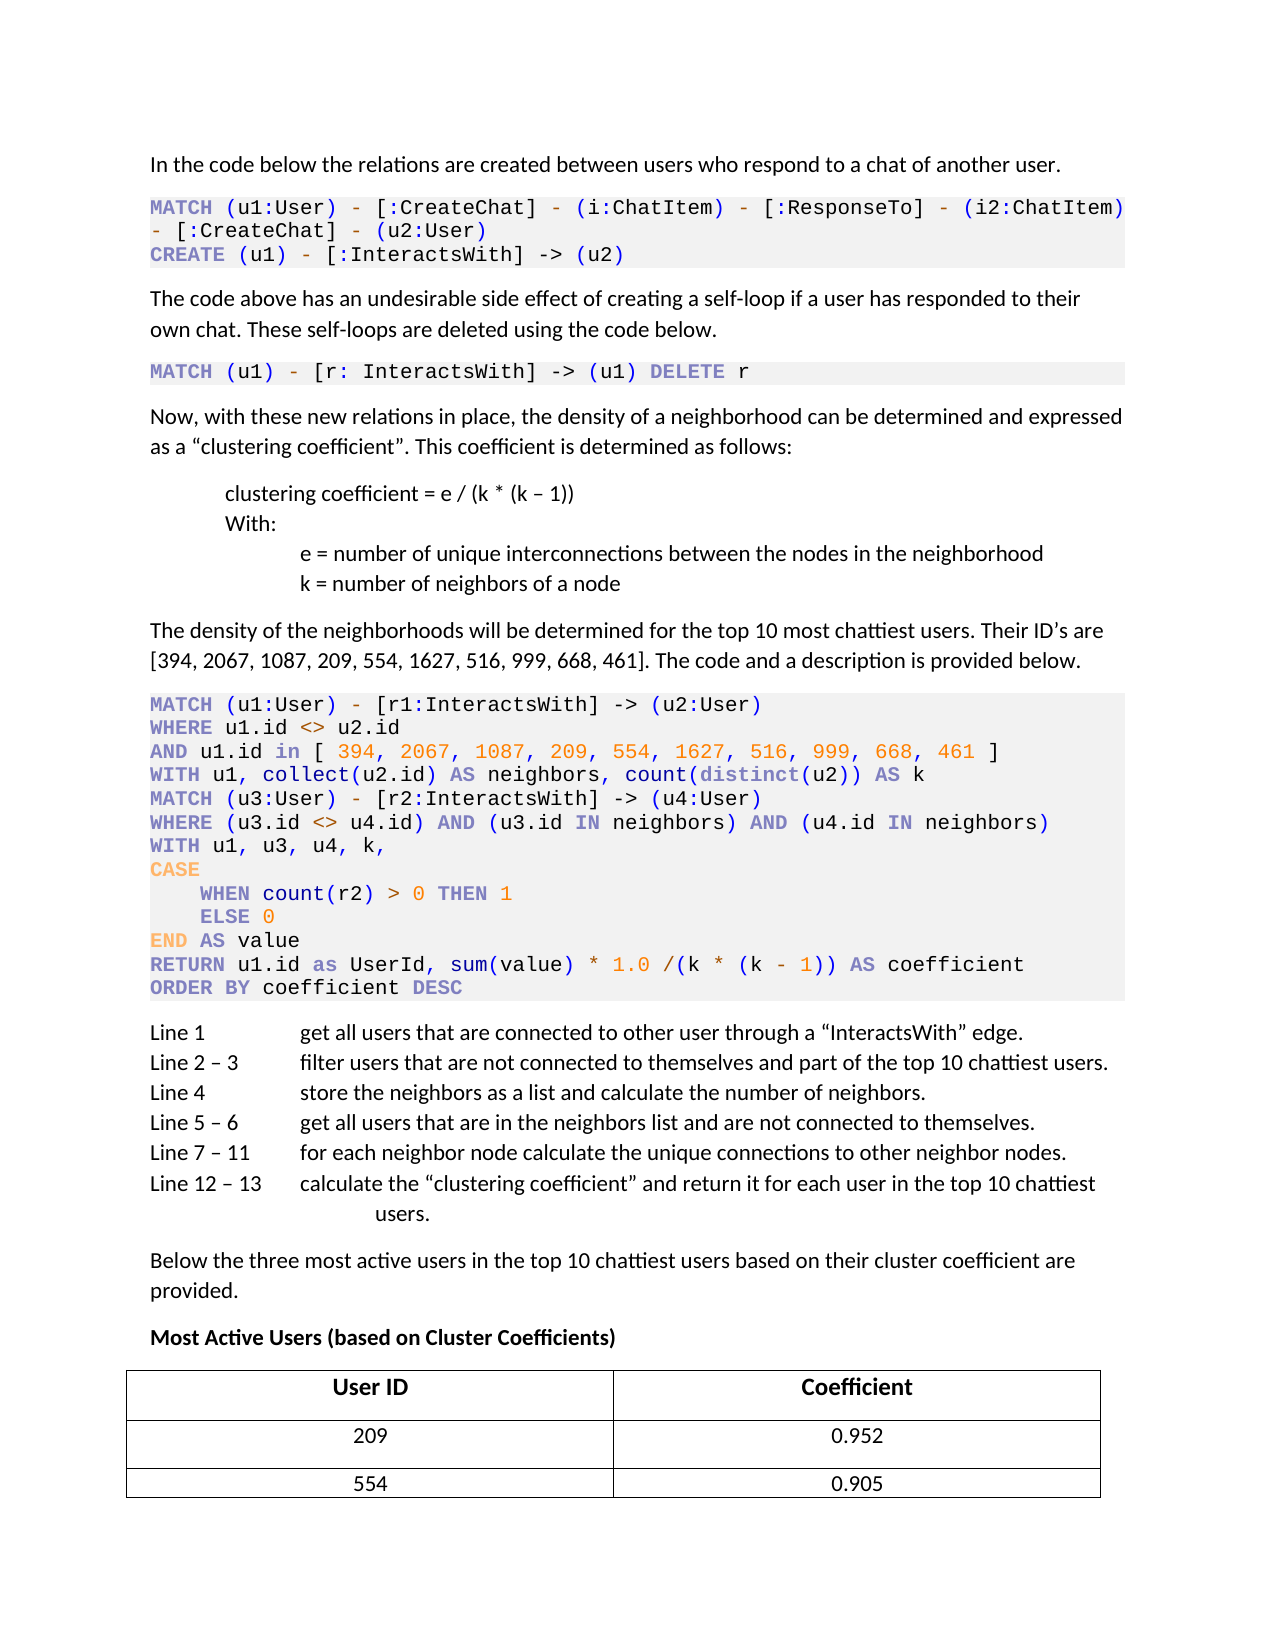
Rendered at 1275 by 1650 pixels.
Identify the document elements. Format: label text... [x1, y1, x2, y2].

text ELSE 0 [150, 906, 1125, 930]
text MATCH (u1:User) - [:CreateChat] - (i:ChatItem) - [:ResponseTo] - (i2:ChatItem) - [:CreateChat] - (u2:User) [150, 197, 1125, 244]
text RETURN u1.id as UserId, sum(value) * 1.0 /(k * (k - 1)) AS coefficient [150, 954, 1125, 977]
text Line 1 get all users that are connected to other user through a “InteractsWith” edge. Line 2 – 3 filter users that are not connected to themselves and part of the top 10 chattiest users. Line 4 store the neighbors as a list and calculate the number of neighbors. Line 5 – 6 get all users that are in the neighbors list and are not connected to themselves. Line 7 – 11 for each neighbor node calculate the unique connections to other neighbor nodes. Line 12 – 13 calculate the “clustering coefficient” and return it for each user in the top 10 chattiest users. [150, 1018, 1125, 1227]
text WHERE u1.id <> u2.id [150, 717, 1125, 741]
text MATCH (u1) - [r: InteractsWith] -> (u1) DELETE r [150, 362, 1125, 385]
text clustering coefficient = e / (k * (k – 1)) With: e = number of unique interconnections between the nodes in the neighborhood k = number of neighbors of a node [150, 479, 1125, 598]
text WHERE (u3.id <> u4.id) AND (u3.id IN neighbors) AND (u4.id IN neighbors) [150, 812, 1125, 835]
text Most Active Users (based on Cluster Coefficients) [150, 1323, 1125, 1351]
table_cell 554 [127, 1469, 613, 1497]
text The code above has an undesirable side effect of creating a self-loop if a user has responded to their own chat. These self-loops are deleted using the code below. [150, 284, 1125, 343]
table_cell 0.952 [614, 1421, 1100, 1468]
text MATCH (u1:User) - [r1:InteractsWith] -> (u2:User) [150, 693, 1125, 717]
text Below the three most active users in the top 10 chattiest users based on their cluster coefficient are provided. [150, 1246, 1125, 1304]
text END AS value [150, 930, 1125, 954]
text WITH u1, u3, u4, k, [150, 835, 1125, 859]
text Now, with these new relations in place, the density of a neighborhood can be determined and expressed as a “clustering coefficient”. This coefficient is determined as follows: [150, 402, 1125, 460]
text WITH u1, collect(u2.id) AS neighbors, count(distinct(u2)) AS k [150, 764, 1125, 788]
text CREATE (u1) - [:InteractsWith] -> (u2) [150, 244, 1125, 268]
text WHEN count(r2) > 0 THEN 1 [150, 883, 1125, 906]
text The density of the neighborhoods will be determined for the top 10 most chattiest users. Their ID’s are [394, 2067, 1087, 209, 554, 1627, 516, 999, 668, 461]. The code and a description is provided below. [150, 616, 1125, 675]
text MATCH (u3:User) - [r2:InteractsWith] -> (u4:User) [150, 788, 1125, 812]
text CASE [150, 859, 1125, 883]
table_header Coefficient [614, 1371, 1100, 1420]
text AND u1.id in [ 394, 2067, 1087, 209, 554, 1627, 516, 999, 668, 461 ] [150, 741, 1125, 764]
text ORDER BY coefficient DESC [150, 977, 1125, 1001]
table_cell 0.905 [614, 1469, 1100, 1497]
table_header User ID [127, 1371, 613, 1420]
text In the code below the relations are created between users who respond to a chat of another user. [150, 150, 1125, 178]
table_cell 209 [127, 1421, 613, 1468]
